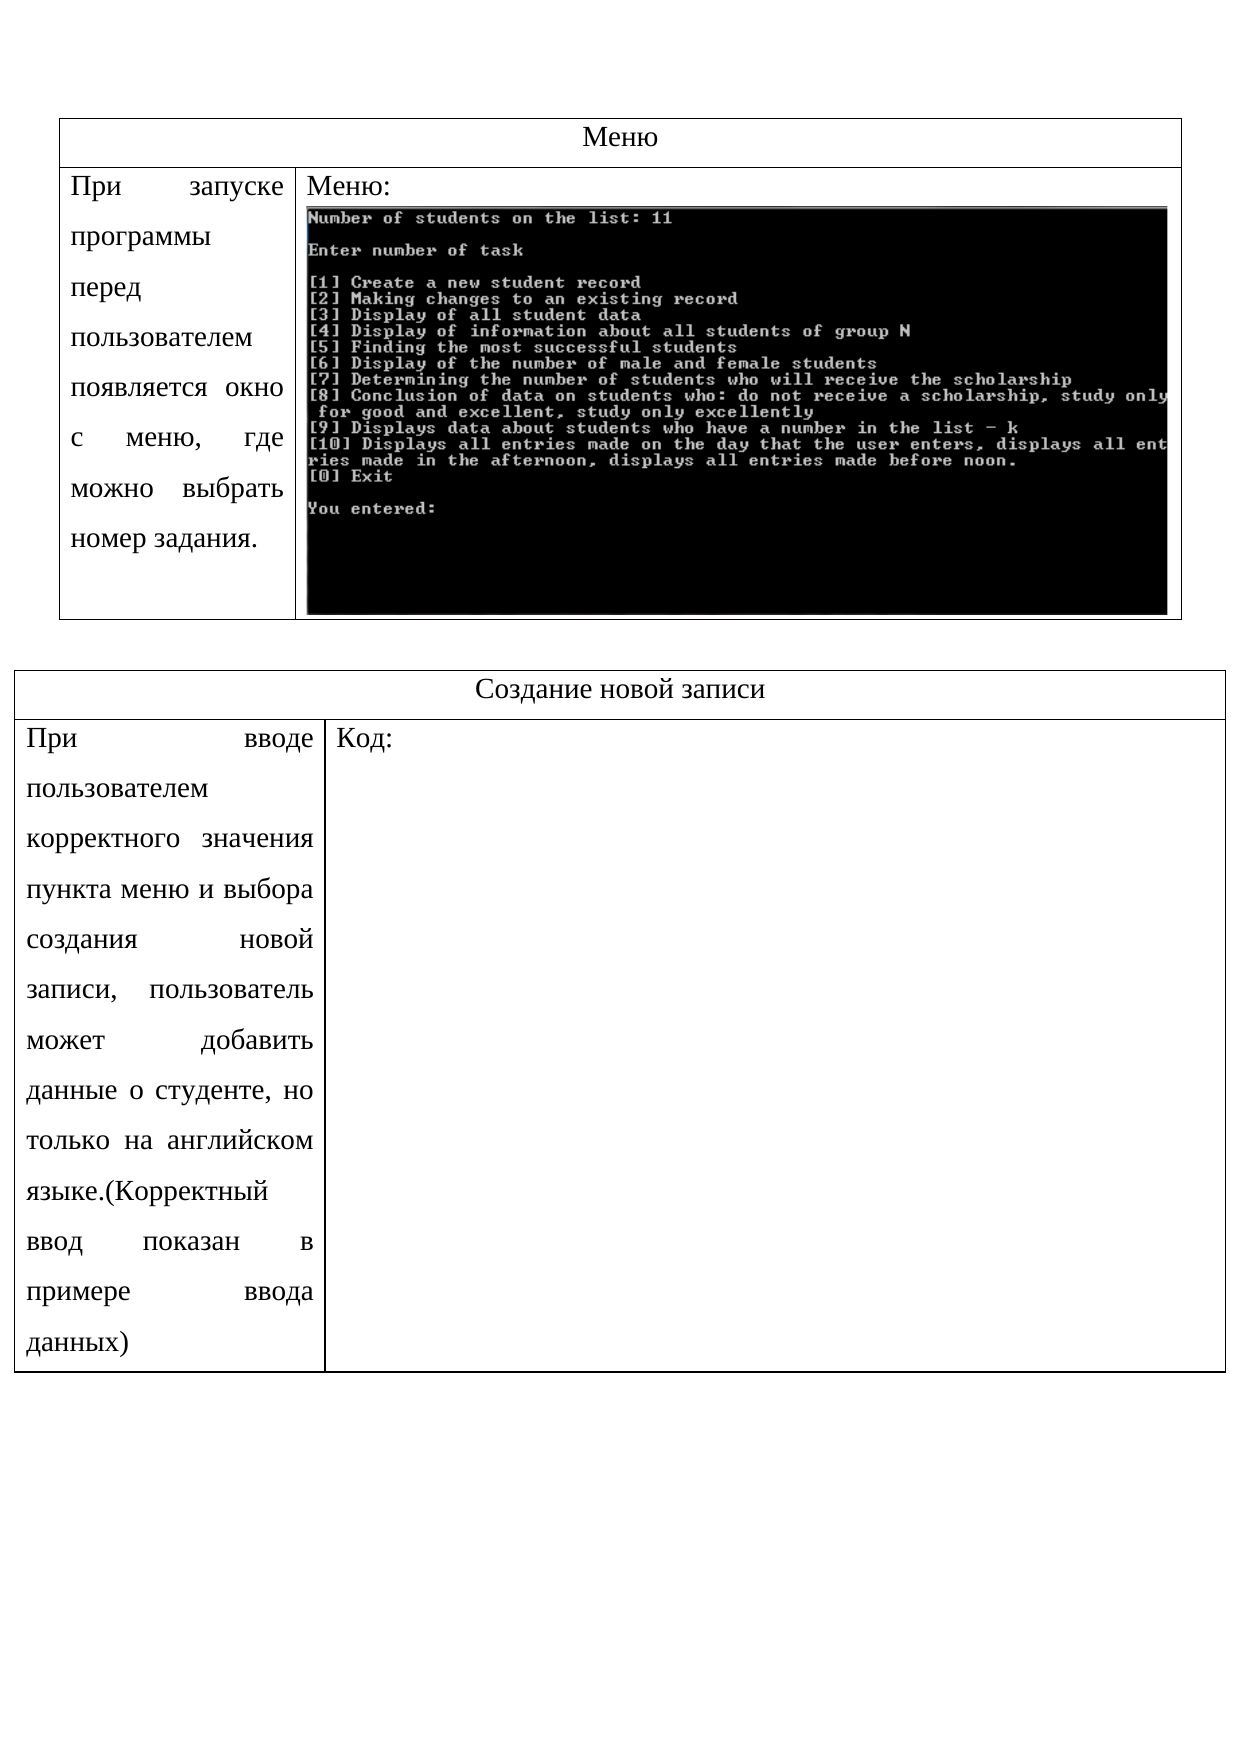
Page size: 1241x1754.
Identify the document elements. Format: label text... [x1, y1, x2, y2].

picture [306, 206, 1168, 615]
table_cell При запуске программы перед пользователем появляется окно с меню, где можно выбрать номер задания. [60, 168, 295, 619]
table_cell Код: Ввод данных: [326, 720, 1225, 1371]
table_cell Меню [60, 119, 1181, 167]
table_cell Меню: [296, 168, 1181, 619]
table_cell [15, 720, 324, 1371]
table_header Создание новой записи [15, 671, 1225, 719]
